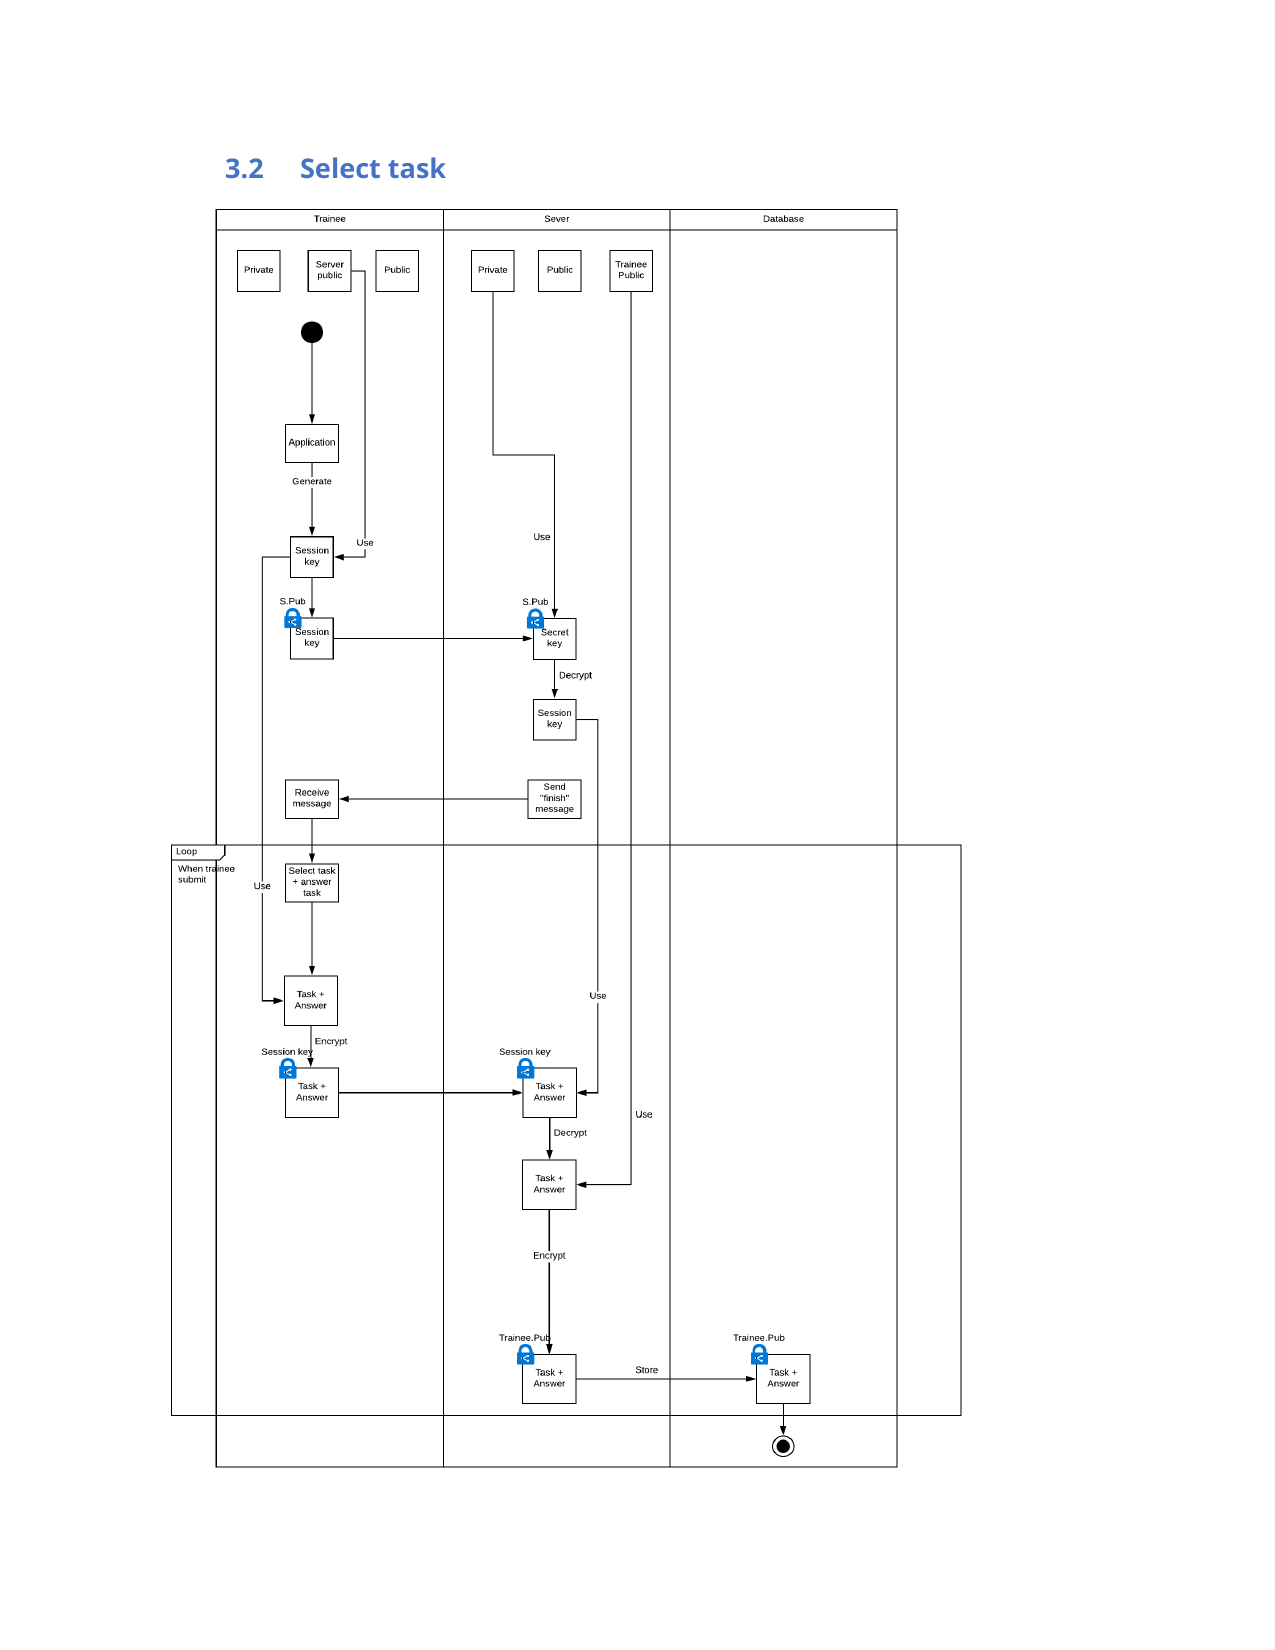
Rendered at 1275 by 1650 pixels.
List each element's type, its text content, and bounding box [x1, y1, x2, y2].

subtitle Select task [225, 150, 1125, 187]
picture [150, 189, 982, 1487]
